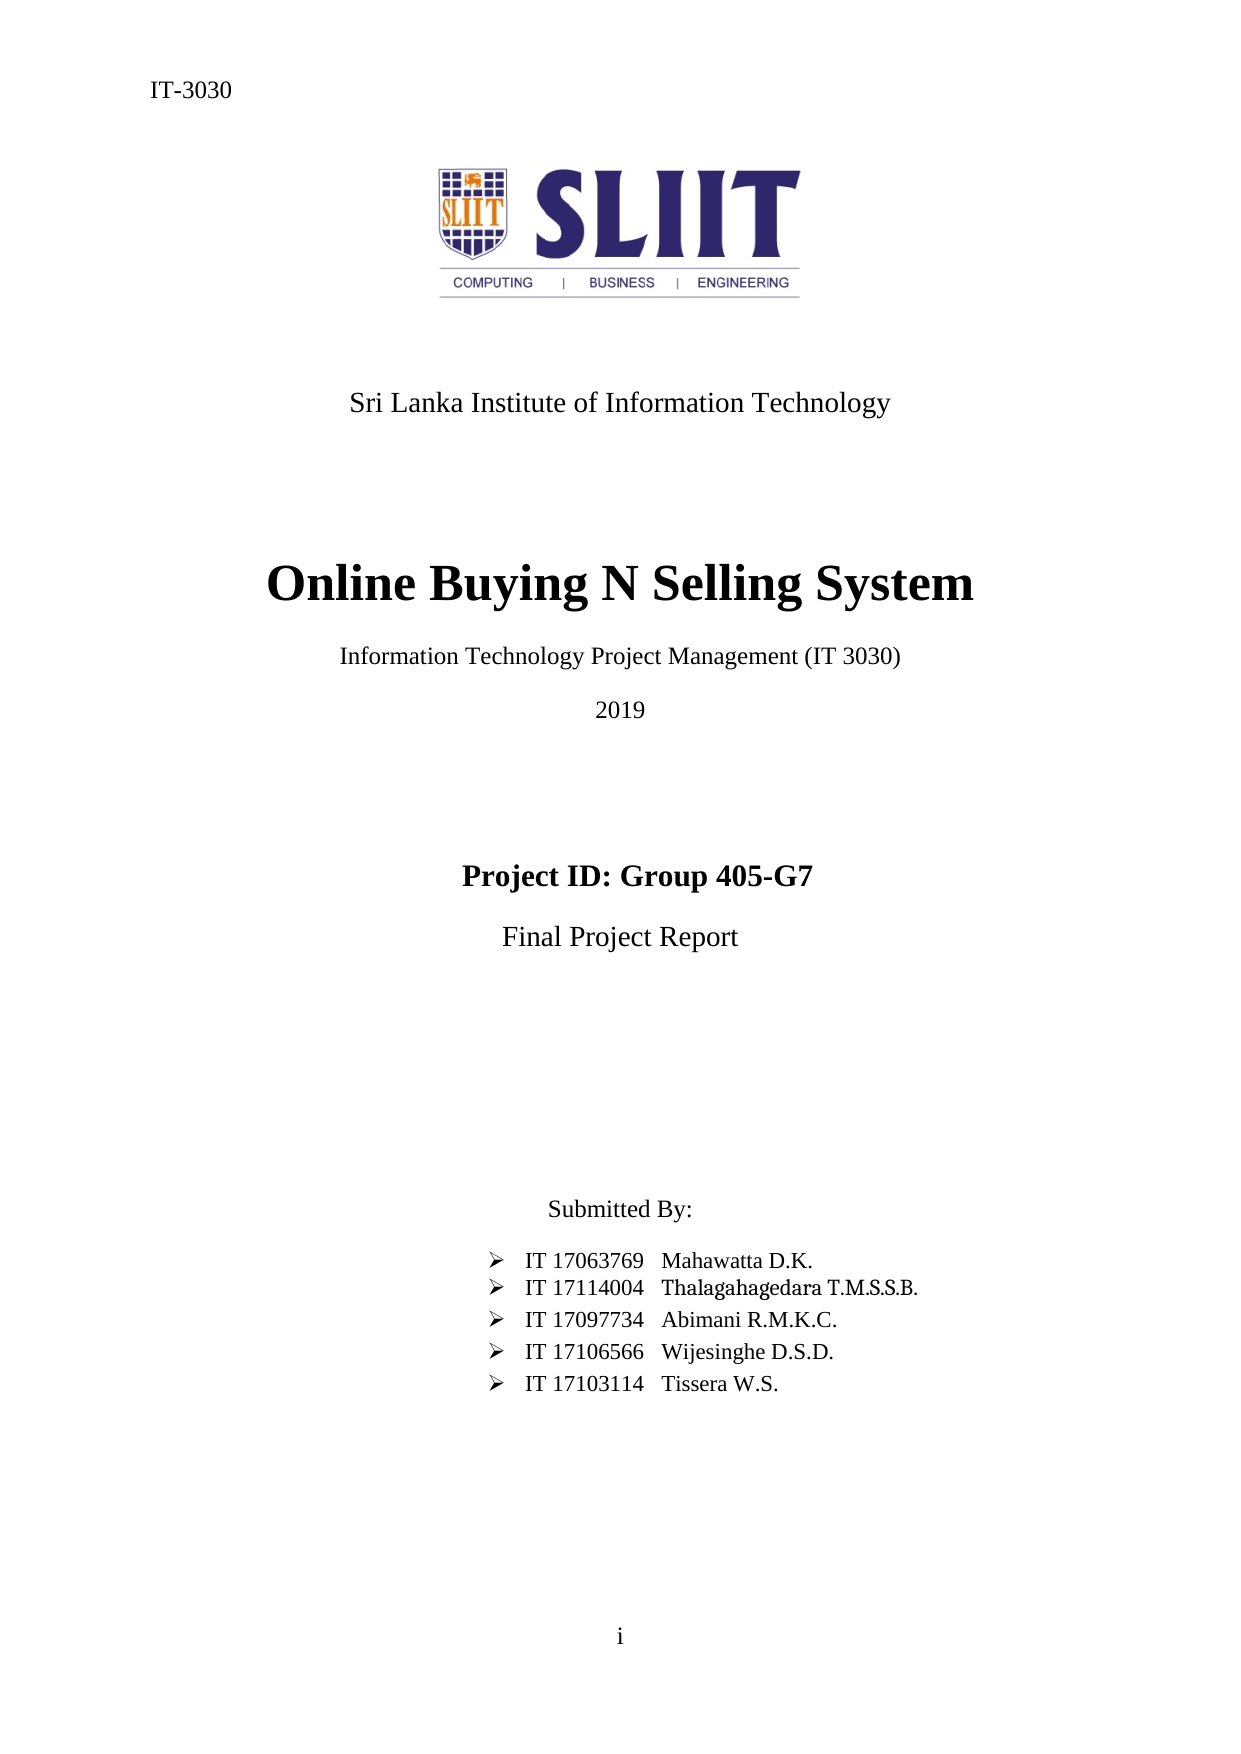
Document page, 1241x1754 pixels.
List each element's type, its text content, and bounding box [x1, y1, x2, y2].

text Submitted By: [150, 1194, 1090, 1222]
text Sri Lanka Institute of Information Technology [150, 385, 1090, 418]
list IT 17097734 Abimani R.M.K.C. [487, 1306, 1090, 1333]
list IT 17063769 Mahawatta D.K. [487, 1248, 1090, 1274]
text Information Technology Project Management (IT 3030) [150, 641, 1090, 670]
text Online Buying N Selling System [150, 552, 1090, 612]
text Final Project Report [150, 919, 1090, 952]
text 2019 [150, 695, 1090, 724]
list IT 17106566 Wijesinghe D.S.D. [487, 1338, 1090, 1364]
list IT 17103114 Tissera W.S. [487, 1369, 1090, 1396]
picture [421, 149, 818, 309]
list IT 17114004 Thalagahagedara T.M.S.S.B. [487, 1274, 1090, 1301]
text Project ID: Group 405-G7 [150, 857, 1090, 893]
